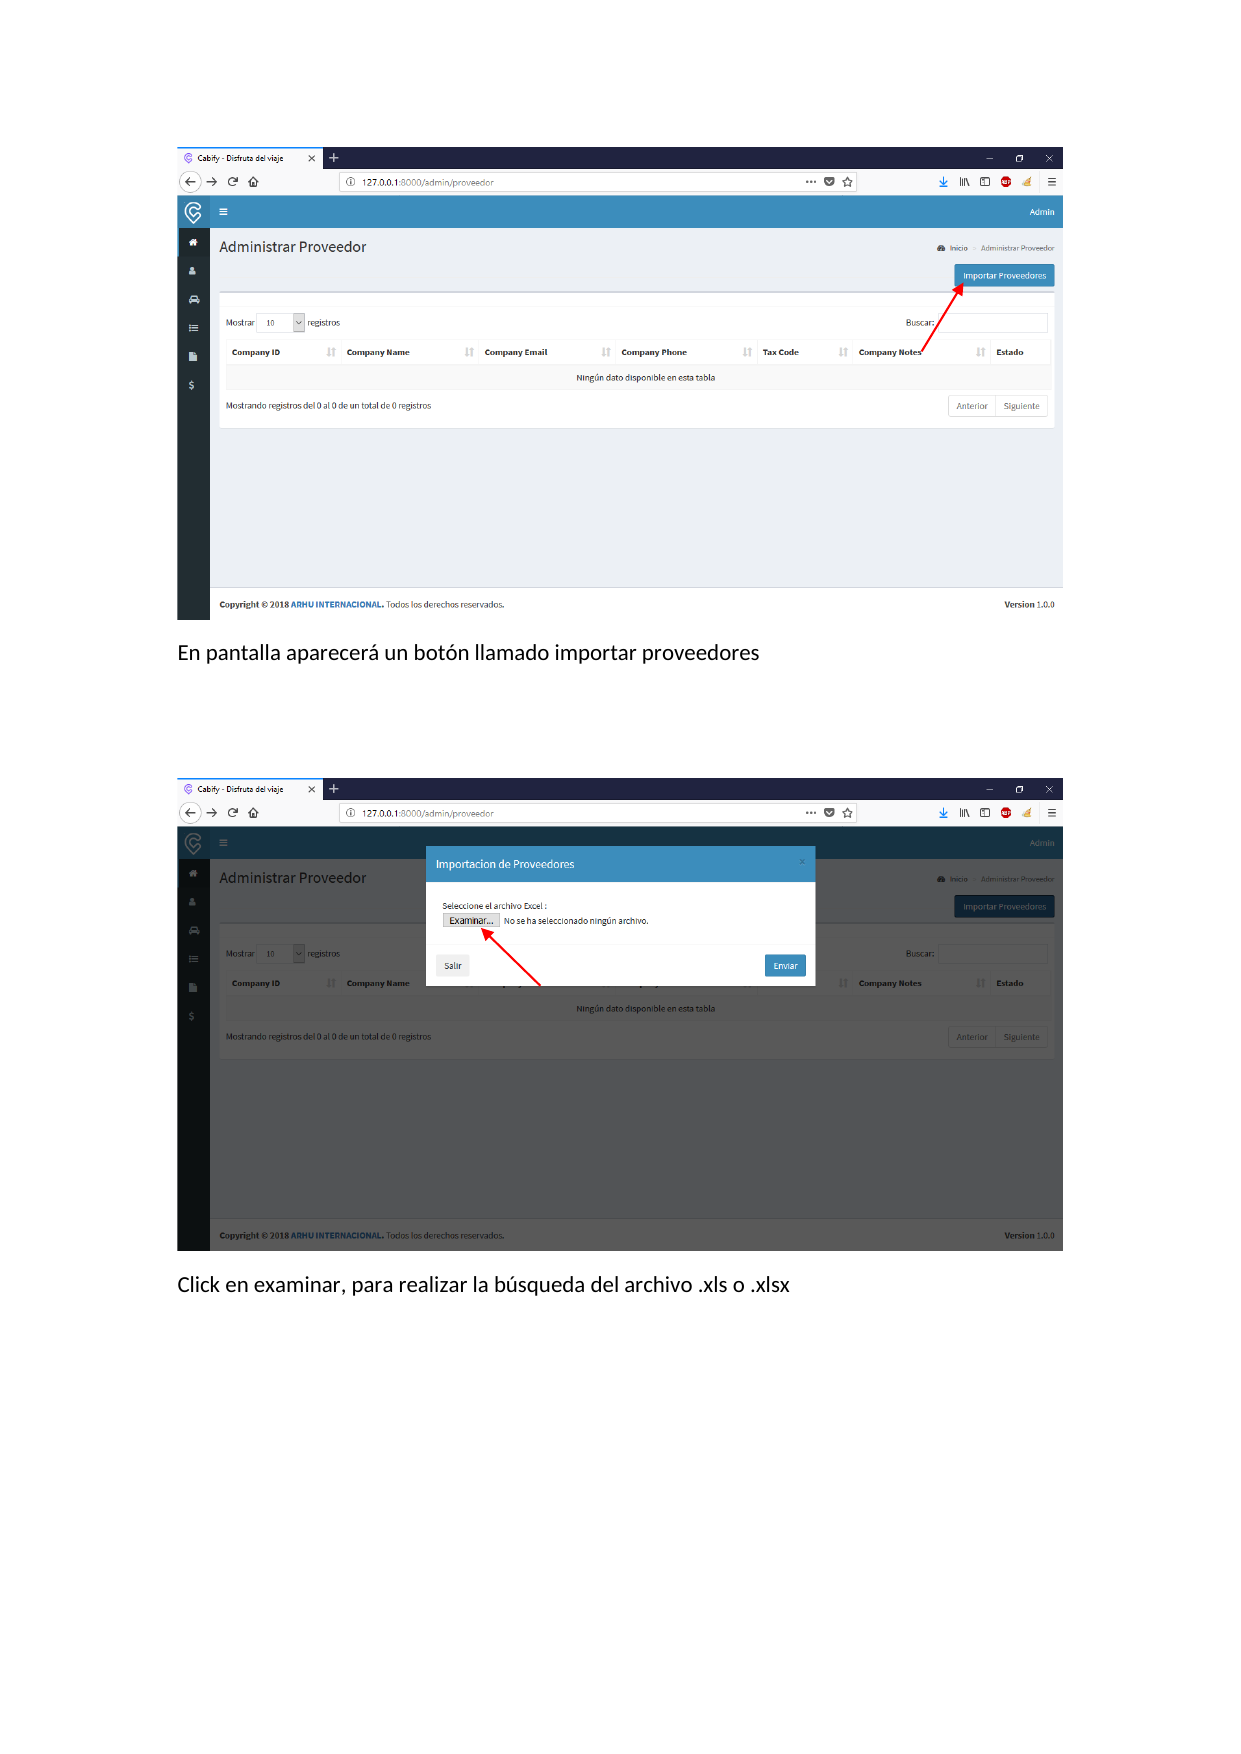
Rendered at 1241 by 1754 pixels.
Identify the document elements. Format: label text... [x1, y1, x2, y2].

text Click en examinar, para realizar la búsqueda del archivo .xls o .xlsx [177, 1270, 1063, 1298]
text En pantalla aparecerá un botón llamado importar proveedores [177, 638, 1063, 666]
picture [177, 147, 1063, 620]
picture [177, 778, 1063, 1251]
